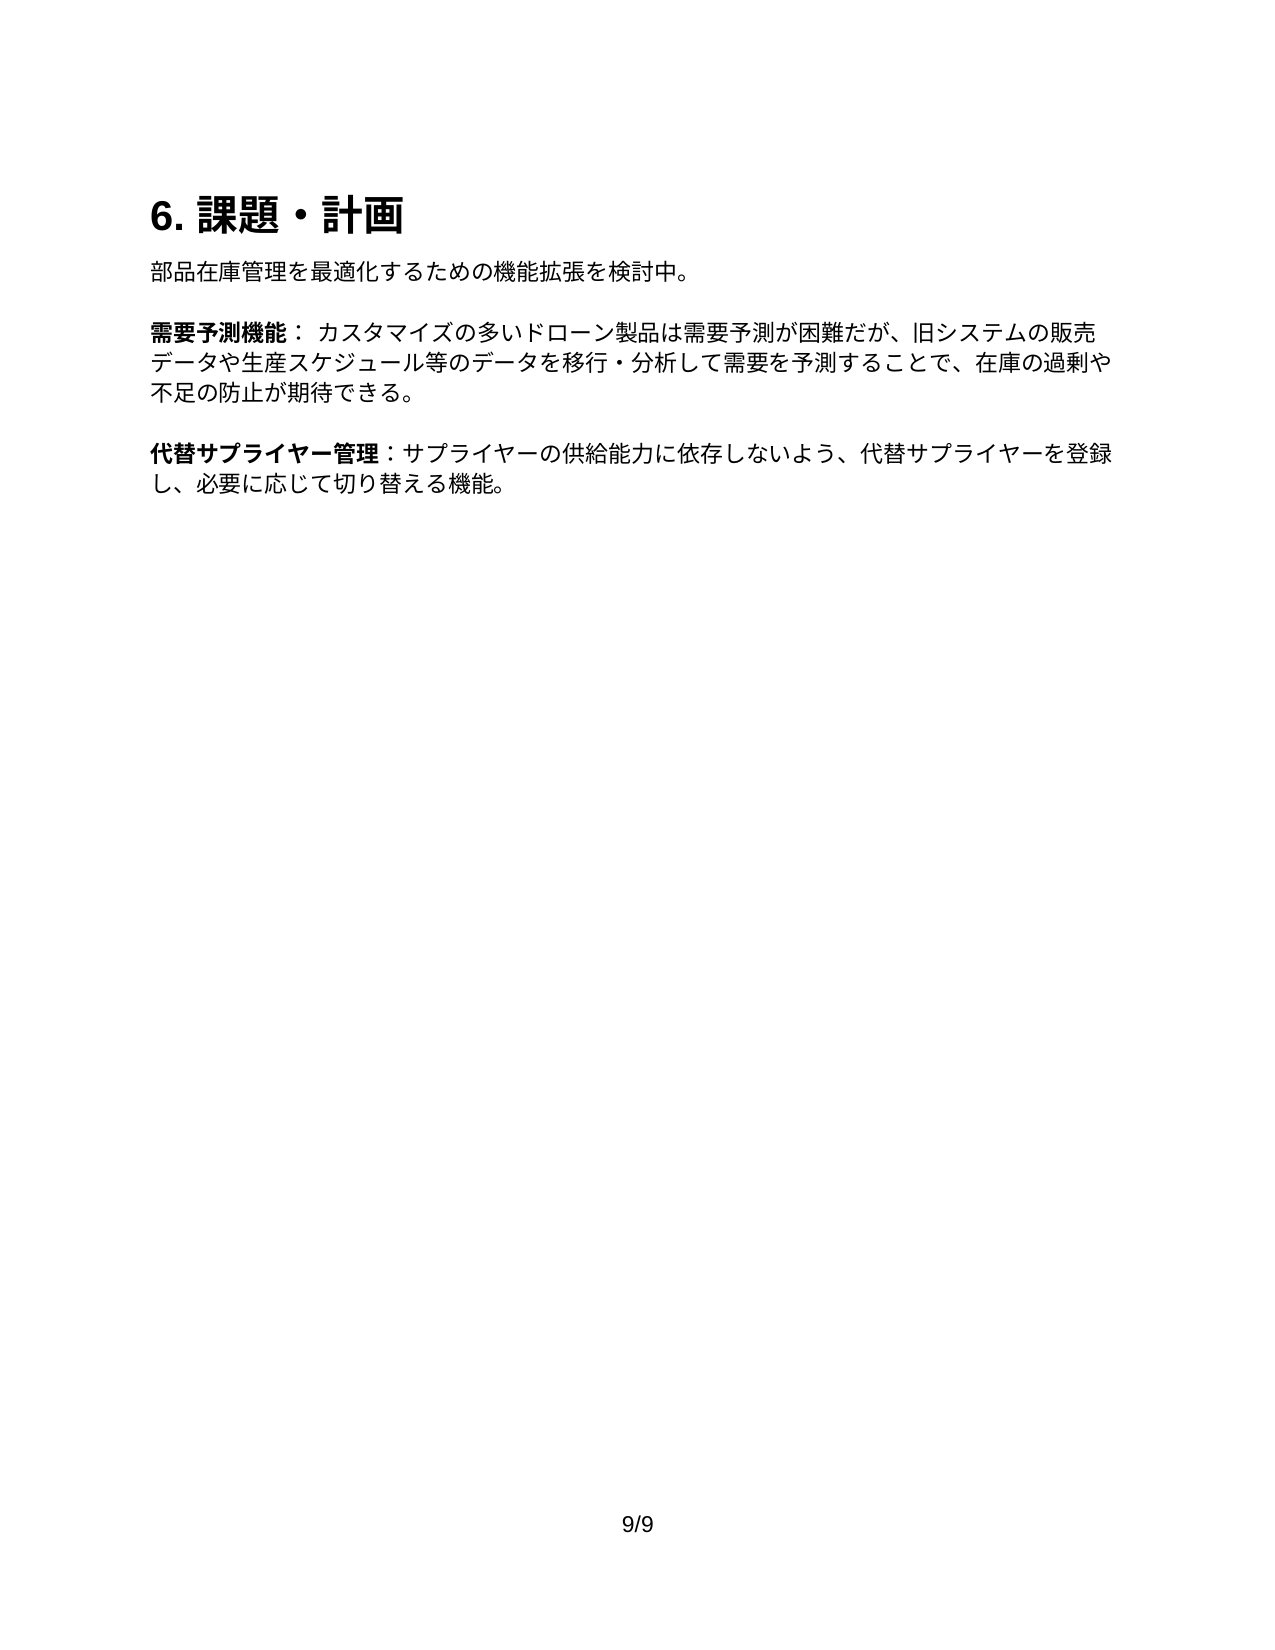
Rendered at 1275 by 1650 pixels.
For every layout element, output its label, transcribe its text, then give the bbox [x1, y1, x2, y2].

text 需要予測機能： カスタマイズの多いドローン製品は需要予測が困難だが、旧システムの販売データや生産スケジュール等のデータを移行・分析して需要を予測することで、在庫の過剰や不足の防止が期待できる。 [150, 320, 1125, 406]
text 代替サプライヤー管理：サプライヤーの供給能力に依存しないよう、代替サプライヤーを登録し、必要に応じて切り替える機能。 [150, 441, 1125, 497]
text 部品在庫管理を最適化するための機能拡張を検討中。 [150, 259, 1125, 286]
subtitle 6. 課題・計画 [150, 192, 1125, 239]
